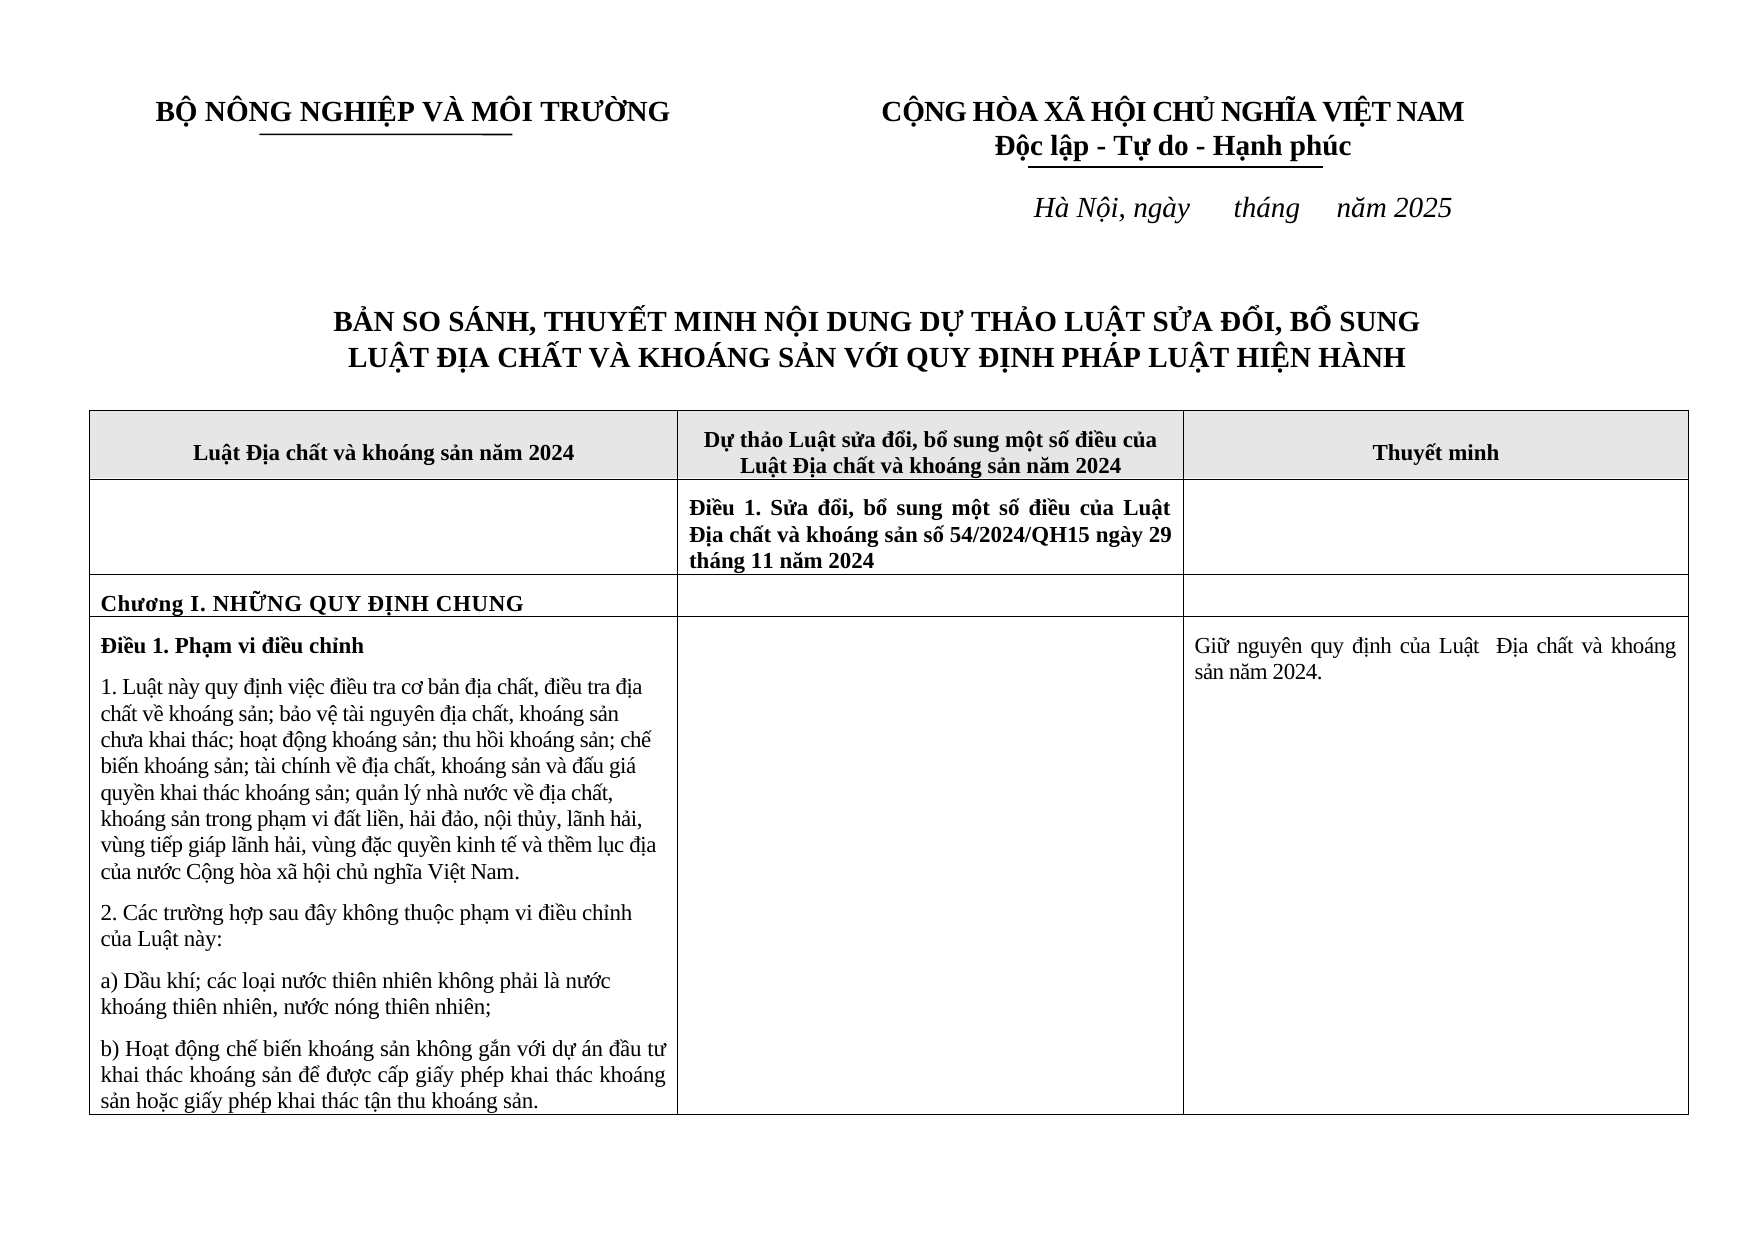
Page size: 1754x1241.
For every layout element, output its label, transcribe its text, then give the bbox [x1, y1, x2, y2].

table_header Dự thảo Luật sửa đổi, bổ sung một số điều của Luật Địa chất và khoáng sản năm 2024 [678, 411, 1183, 478]
table_cell [678, 575, 1183, 616]
table_header Thuyết minh [1184, 411, 1688, 478]
table_cell [90, 480, 677, 573]
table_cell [1184, 617, 1688, 1114]
table_cell [1184, 480, 1688, 573]
table_header BỘ NÔNG NGHIỆP VÀ MÔI TRƯỜNG [117, 95, 709, 257]
text LUẬT ĐỊA CHẤT VÀ KHOÁNG SẢN VỚI QUY ĐỊNH PHÁP LUẬT HIỆN HÀNH [89, 339, 1665, 374]
table_cell [678, 617, 1183, 1114]
table_cell Điều 1. Sửa đổi, bổ sung một số điều của Luật Địa chất và khoáng sản số 54/2024/QH15 ngày 29 tháng 11 năm 2024 [678, 480, 1183, 573]
table_cell Chương I. NHỮNG QUY ĐỊNH CHUNG [90, 575, 677, 616]
table_header CỘNG HÒA XÃ HỘI CHỦ NGHĨA VIỆT NAM Độc lập - Tự do - Hạnh phúc Hà Nội, ngày tháng năm 2025 [709, 95, 1637, 257]
table_header Luật Địa chất và khoáng sản năm 2024 [90, 411, 677, 478]
text BẢN SO SÁNH, THUYẾT MINH NỘI DUNG DỰ THẢO LUẬT SỬA ĐỔI, BỔ SUNG [89, 303, 1665, 339]
table_cell [1184, 575, 1688, 616]
table_cell Điều 1. Phạm vi điều chỉnh 1. Luật này quy định việc điều tra cơ bản địa chất, điều tra địa chất về khoáng sản; bảo vệ tài nguyên địa chất, khoáng sản chưa khai thác; hoạt động khoáng sản; thu hồi khoáng sản; chế biến khoáng sản; tài chính về địa chất, khoáng sản và đấu giá quyền khai thác khoáng sản; quản lý nhà nước về địa chất, khoáng sản trong phạm vi đất liền, hải đảo, nội thủy, lãnh hải, vùng tiếp giáp lãnh hải, vùng đặc quyền kinh tế và thềm lục địa của nước Cộng hòa xã hội chủ nghĩa Việt Nam. 2. Các trường hợp sau đây không thuộc phạm vi điều chỉnh của Luật này: a) Dầu khí; các loại nước thiên nhiên không phải là nước khoáng thiên nhiên, nước nóng thiên nhiên; b) Hoạt động chế biến khoáng sản không gắn với dự án đầu tư khai thác khoáng sản để được cấp giấy phép khai thác khoáng sản hoặc giấy phép khai thác tận thu khoáng sản. [90, 617, 677, 1114]
